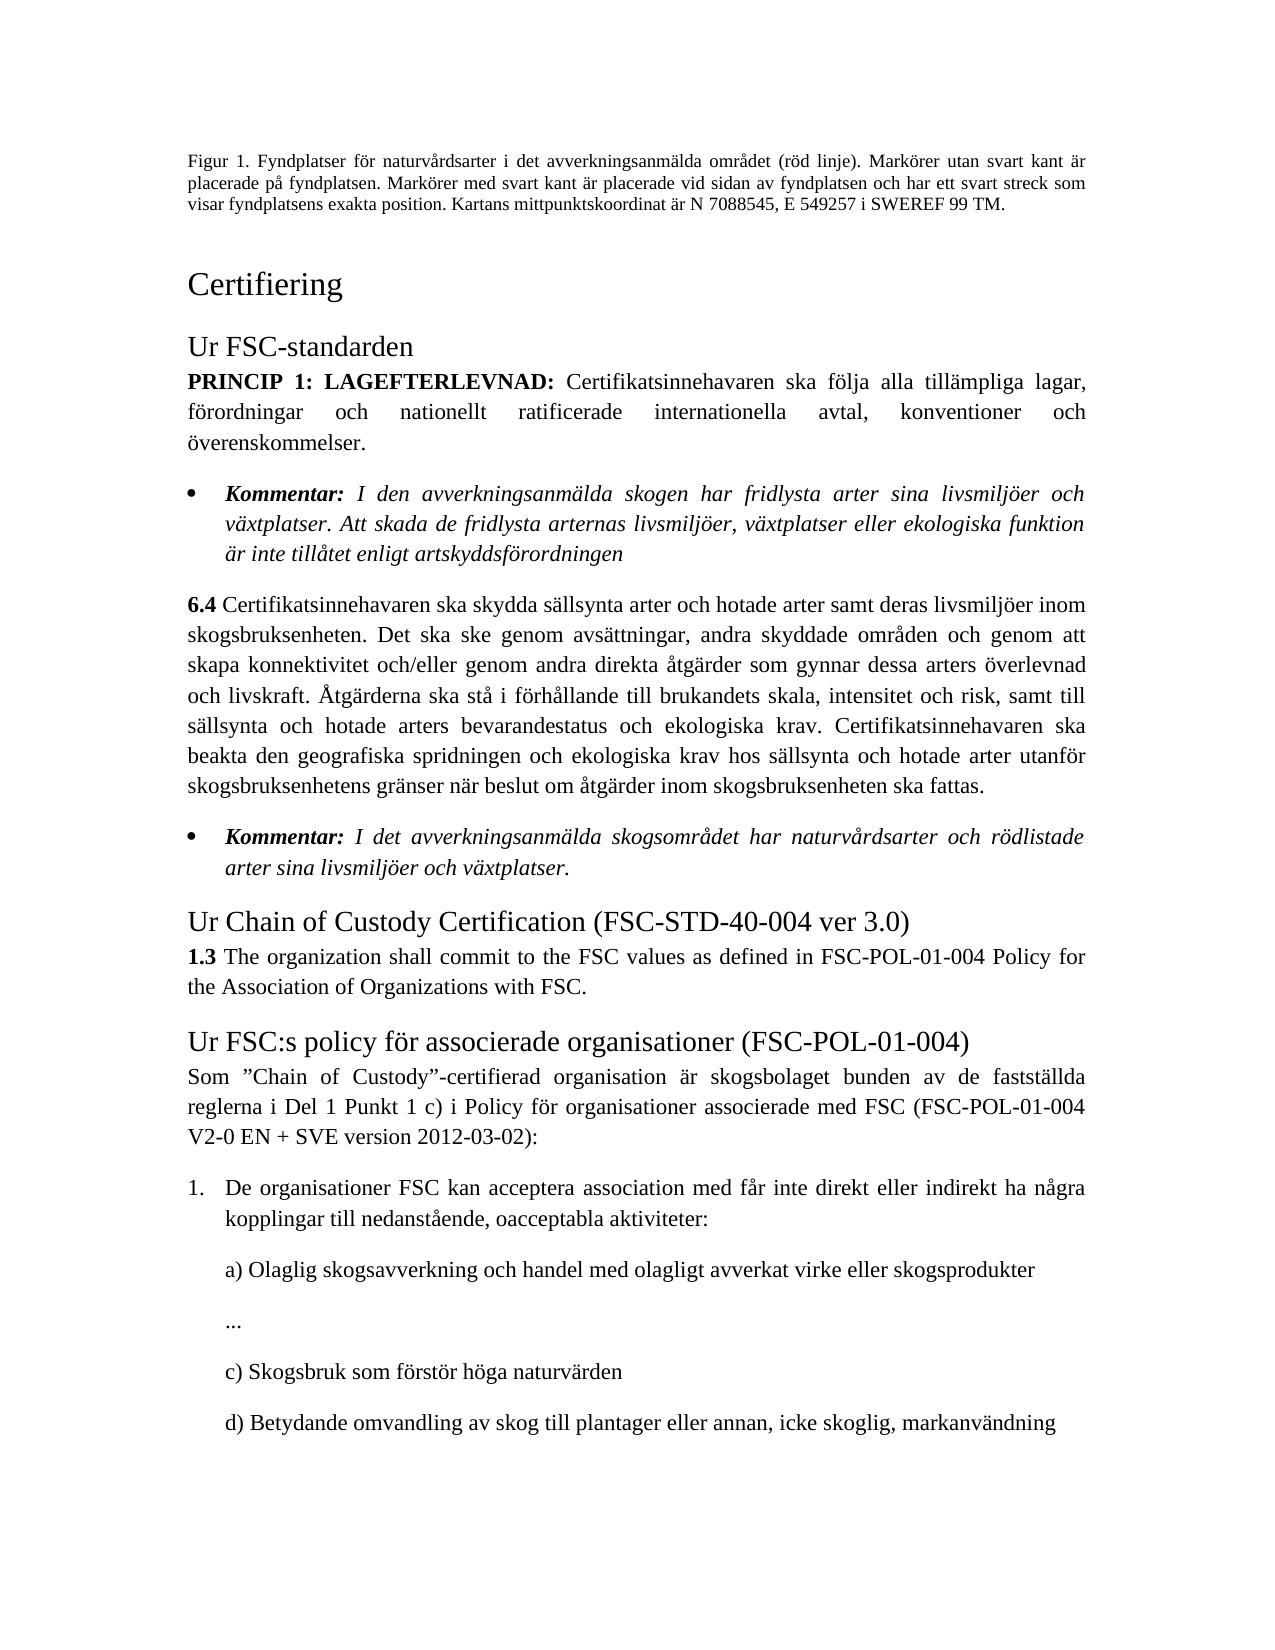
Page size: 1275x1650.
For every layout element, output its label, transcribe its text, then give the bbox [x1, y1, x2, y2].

subtitle Ur Chain of Custody Certification (FSC-STD-40-004 ver 3.0) [187, 904, 1087, 938]
list De organisationer FSC kan acceptera association med får inte direkt eller indirekt ha några kopplingar till nedanstående, oacceptabla aktiviteter: [187, 1174, 1087, 1231]
list Kommentar: I det avverkningsanmälda skogsområdet har naturvårdsarter och rödlistade arter sina livsmiljöer och växtplatser. [187, 823, 1087, 880]
text c) Skogsbruk som förstör höga naturvärden [225, 1358, 1087, 1384]
text a) Olaglig skogsavverkning och handel med olagligt avverkat virke eller skogsprodukter [225, 1256, 1087, 1282]
text Figur 1. Fyndplatser för naturvårdsarter i det avverkningsanmälda området (röd linje). Markörer utan svart kant är placerade på fyndplatsen. Markörer med svart kant är placerade vid sidan av fyndplatsen och har ett svart streck som visar fyndplatsens exakta position. Kartans mittpunktskoordinat är N 7088545, E 549257 i SWEREF 99 TM. [187, 150, 1087, 215]
text d) Betydande omvandling av skog till plantager eller annan, icke skoglig, markanvändning [225, 1409, 1087, 1435]
text ... [225, 1307, 1087, 1333]
text Som ”Chain of Custody”-certifierad organisation är skogsbolaget bunden av de fastställda reglerna i Del 1 Punkt 1 c) i Policy för organisationer associerade med FSC (FSC-POL-01-004 V2-0 EN + SVE version 2012-03-02): [187, 1063, 1087, 1150]
subtitle Certifiering [187, 265, 1087, 303]
text 6.4 Certifikatsinnehavaren ska skydda sällsynta arter och hotade arter samt deras livsmiljöer inom skogsbruksenheten. Det ska ske genom avsättningar, andra skyddade områden och genom att skapa konnektivitet och/eller genom andra direkta åtgärder som gynnar dessa arters överlevnad och livskraft. Åtgärderna ska stå i förhållande till brukandets skala, intensitet och risk, samt till sällsynta och hotade arters bevarandestatus och ekologiska krav. Certifikatsinnehavaren ska beakta den geografiska spridningen och ekologiska krav hos sällsynta och hotade arter utanför skogsbruksenhetens gränser när beslut om åtgärder inom skogsbruksenheten ska fattas. [187, 591, 1087, 799]
subtitle Ur FSC:s policy för associerade organisationer (FSC-POL-01-004) [187, 1024, 1087, 1058]
list Kommentar: I den avverkningsanmälda skogen har fridlysta arter sina livsmiljöer och växtplatser. Att skada de fridlysta arternas livsmiljöer, växtplatser eller ekologiska funktion är inte tillåtet enligt artskyddsförordningen [187, 479, 1087, 566]
subtitle Ur FSC-standarden [187, 329, 1087, 363]
text PRINCIP 1: LAGEFTERLEVNAD: Certifikatsinnehavaren ska följa alla tillämpliga lagar, förordningar och nationellt ratificerade internationella avtal, konventioner och överenskommelser. [187, 368, 1087, 455]
text 1.3 The organization shall commit to the FSC values as defined in FSC-POL-01-004 Policy for the Association of Organizations with FSC. [187, 943, 1087, 1000]
